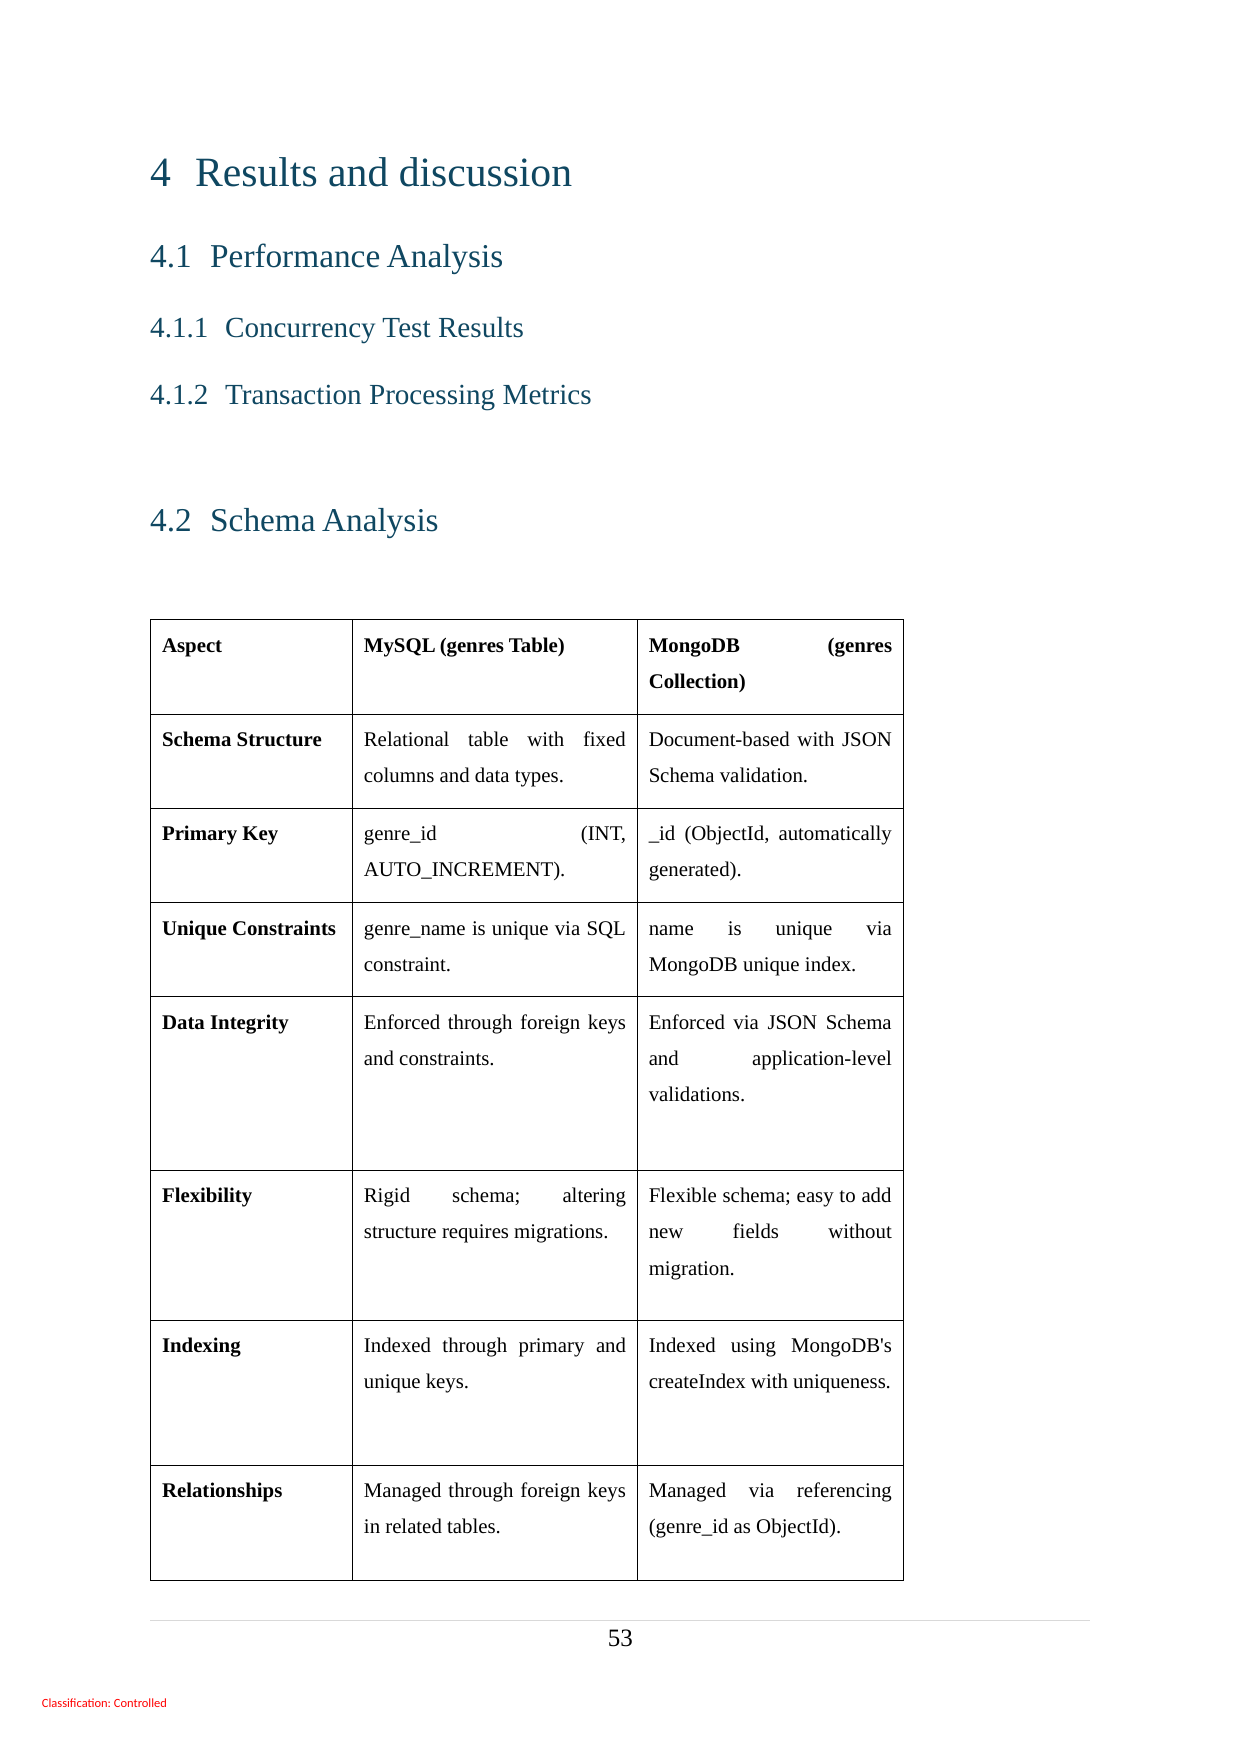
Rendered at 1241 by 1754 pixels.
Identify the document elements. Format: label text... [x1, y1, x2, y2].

table_header Aspect [151, 620, 352, 713]
table_cell Indexed using MongoDB's createIndex with uniqueness. [638, 1321, 903, 1465]
table_cell Enforced through foreign keys and constraints. [353, 997, 637, 1170]
table_header MongoDB (genres Collection) [638, 620, 903, 713]
subtitle Concurrency Test Results [150, 310, 1090, 344]
subtitle Performance Analysis [150, 236, 1090, 274]
table_cell Relational table with fixed columns and data types. [353, 715, 637, 808]
table_cell genre_name is unique via SQL constraint. [353, 903, 637, 996]
table_cell Managed through foreign keys in related tables. [353, 1466, 637, 1580]
table_cell Managed via referencing (genre_id as ObjectId). [638, 1466, 903, 1580]
subtitle Schema Analysis [150, 500, 1090, 538]
table_cell Document-based with JSON Schema validation. [638, 715, 903, 808]
table_cell genre_id (INT, AUTO_INCREMENT). [353, 809, 637, 902]
subtitle Transaction Processing Metrics [150, 377, 1090, 411]
table_cell Indexed through primary and unique keys. [353, 1321, 637, 1465]
table_cell Unique Constraints [151, 903, 352, 996]
table_cell Schema Structure [151, 715, 352, 808]
table_cell Enforced via JSON Schema and application-level validations. [638, 997, 903, 1170]
table_cell _id (ObjectId, automatically generated). [638, 809, 903, 902]
subtitle Results and discussion [150, 148, 1090, 196]
table_cell Flexibility [151, 1171, 352, 1320]
table_cell Rigid schema; altering structure requires migrations. [353, 1171, 637, 1320]
table_cell Relationships [151, 1466, 352, 1580]
table_cell Flexible schema; easy to add new fields without migration. [638, 1171, 903, 1320]
table_cell Indexing [151, 1321, 352, 1465]
table_cell Primary Key [151, 809, 352, 902]
table_cell Data Integrity [151, 997, 352, 1170]
table_cell name is unique via MongoDB unique index. [638, 903, 903, 996]
table_header MySQL (genres Table) [353, 620, 637, 713]
